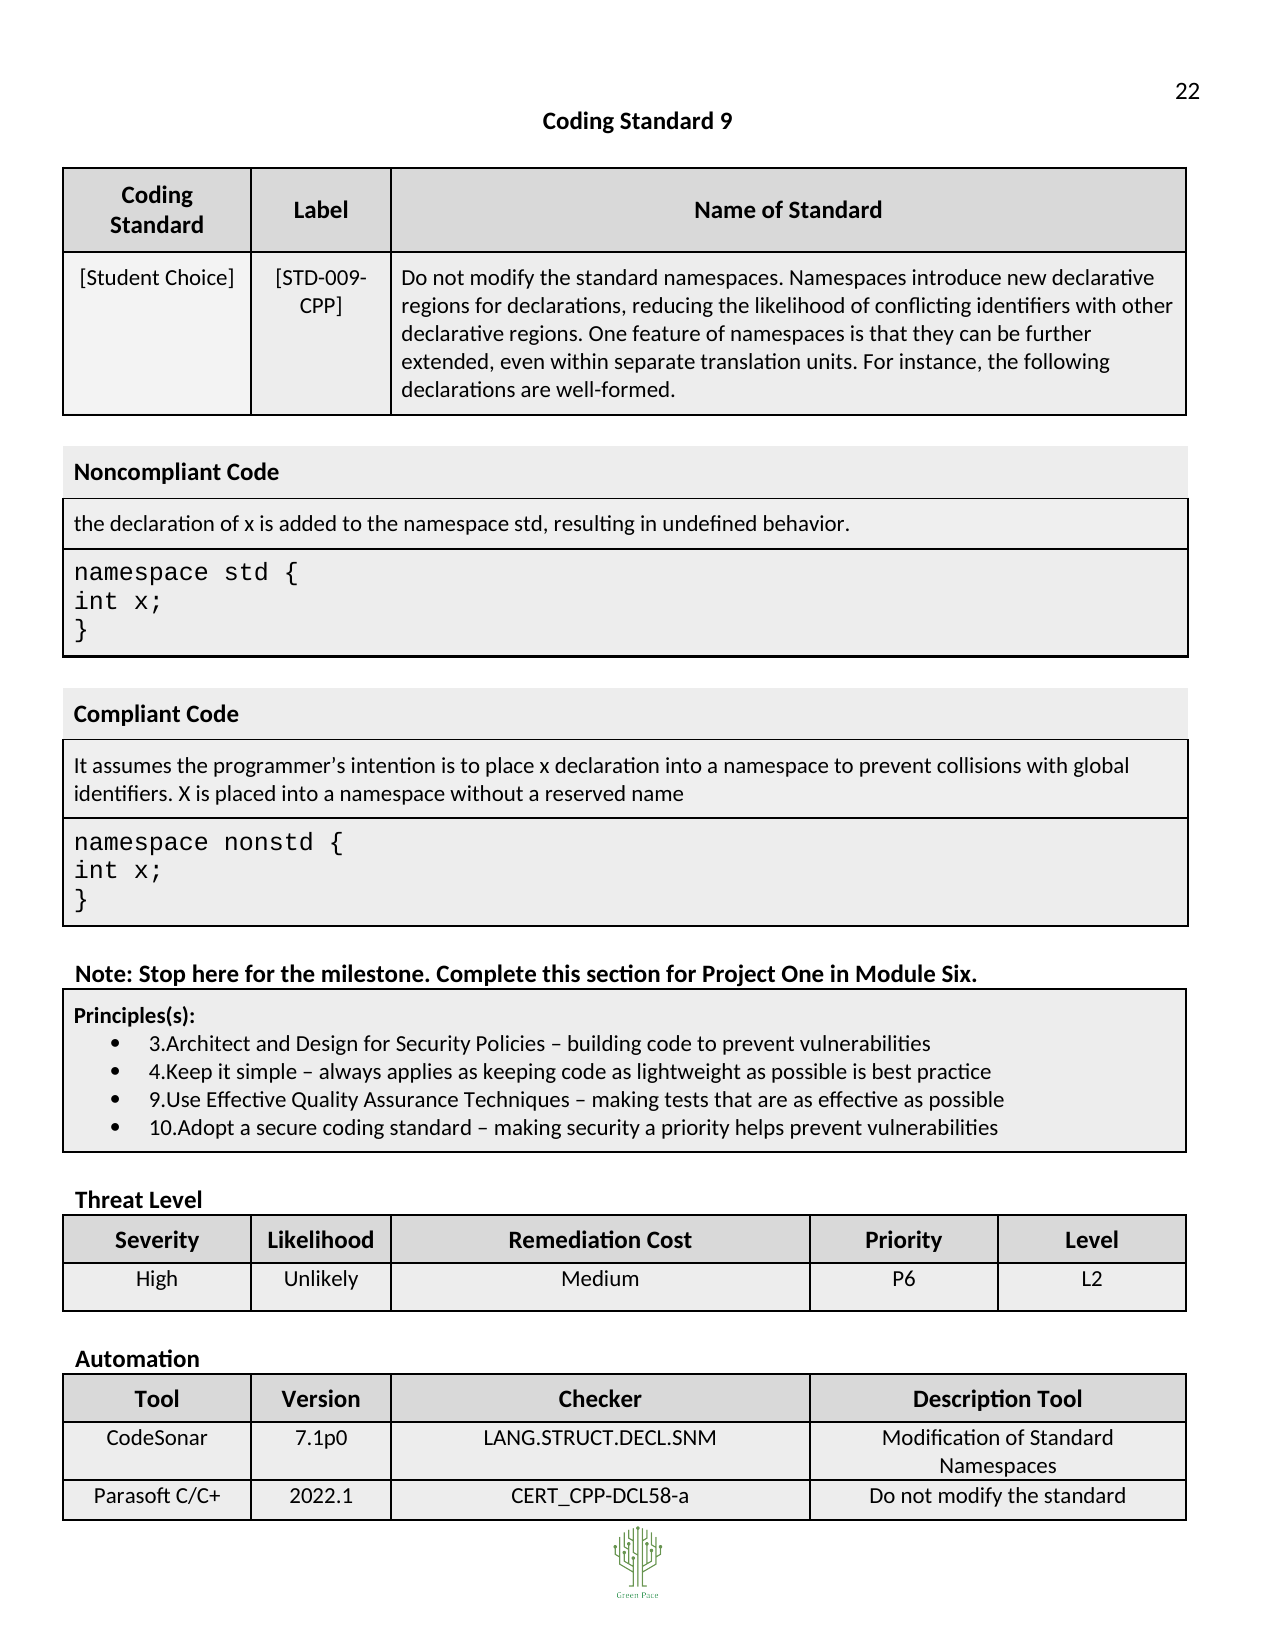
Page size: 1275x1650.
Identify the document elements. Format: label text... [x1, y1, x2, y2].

table_cell CodeSonar [64, 1423, 250, 1479]
table_header Severity [64, 1216, 250, 1262]
picture [605, 1521, 670, 1606]
table_cell Unlikely [252, 1264, 390, 1310]
table_header Principles(s): 3.Architect and Design for Security Policies – building code to prevent vulnerabilities 4.Keep it simple – always applies as keeping code as lightweight as possible is best practice 9.Use Effective Quality Assurance Techniques – making tests that are as effective as possible 10.Adopt a secure coding standard – making security a priority helps prevent vulnerabilities [64, 990, 1185, 1151]
table_header Checker [392, 1375, 809, 1421]
table_header Version [252, 1375, 390, 1421]
table_header Level [999, 1216, 1185, 1262]
table_cell CERT_CPP-DCL58-a [392, 1481, 809, 1519]
table_cell [STD-009-CPP] [252, 253, 390, 413]
table_cell namespace std { int x; } [64, 550, 1187, 655]
table_header Name of Standard [392, 169, 1185, 251]
table_cell Do not modify the standard namespaces. Namespaces introduce new declarative regions for declarations, reducing the likelihood of conflicting identifiers with other declarative regions. One feature of namespaces is that they can be further extended, even within separate translation units. For instance, the following declarations are well-formed. [392, 253, 1185, 413]
table_cell L2 [999, 1264, 1185, 1310]
table_header Remediation Cost [392, 1216, 809, 1262]
table_header Noncompliant Code [63, 446, 1188, 497]
text Automation [75, 1343, 1200, 1373]
text Threat Level [75, 1184, 1200, 1214]
table_cell namespace nonstd { int x; } [64, 819, 1187, 925]
table_header Description Tool [811, 1375, 1185, 1421]
table_cell the declaration of x is added to the namespace std, resulting in undefined behavior. [64, 499, 1187, 547]
subtitle Coding Standard 9 [75, 106, 1200, 136]
table_cell Medium [392, 1264, 809, 1310]
table_header Tool [64, 1375, 250, 1421]
table_cell It assumes the programmer’s intention is to place x declaration into a namespace to prevent collisions with global identifiers. X is placed into a namespace without a reserved name [64, 740, 1187, 817]
text Note: Stop here for the milestone. Complete this section for Project One in Module Six. [75, 958, 1200, 988]
table_cell Parasoft C/C++test [64, 1481, 250, 1519]
table_header Likelihood [252, 1216, 390, 1262]
table_cell P6 [811, 1264, 997, 1310]
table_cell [811, 1481, 1185, 1519]
table_cell Modification of Standard Namespaces [811, 1423, 1185, 1479]
table_header Label [252, 169, 390, 251]
table_header Coding Standard [64, 169, 250, 251]
table_cell LANG.STRUCT.DECL.SNM [392, 1423, 809, 1479]
table_header Priority [811, 1216, 997, 1262]
table_cell High [64, 1264, 250, 1310]
table_cell 7.1p0 [252, 1423, 390, 1479]
table_header Compliant Code [63, 688, 1188, 739]
table_cell 2022.1 [252, 1481, 390, 1519]
table_cell [Student Choice] [64, 253, 250, 413]
